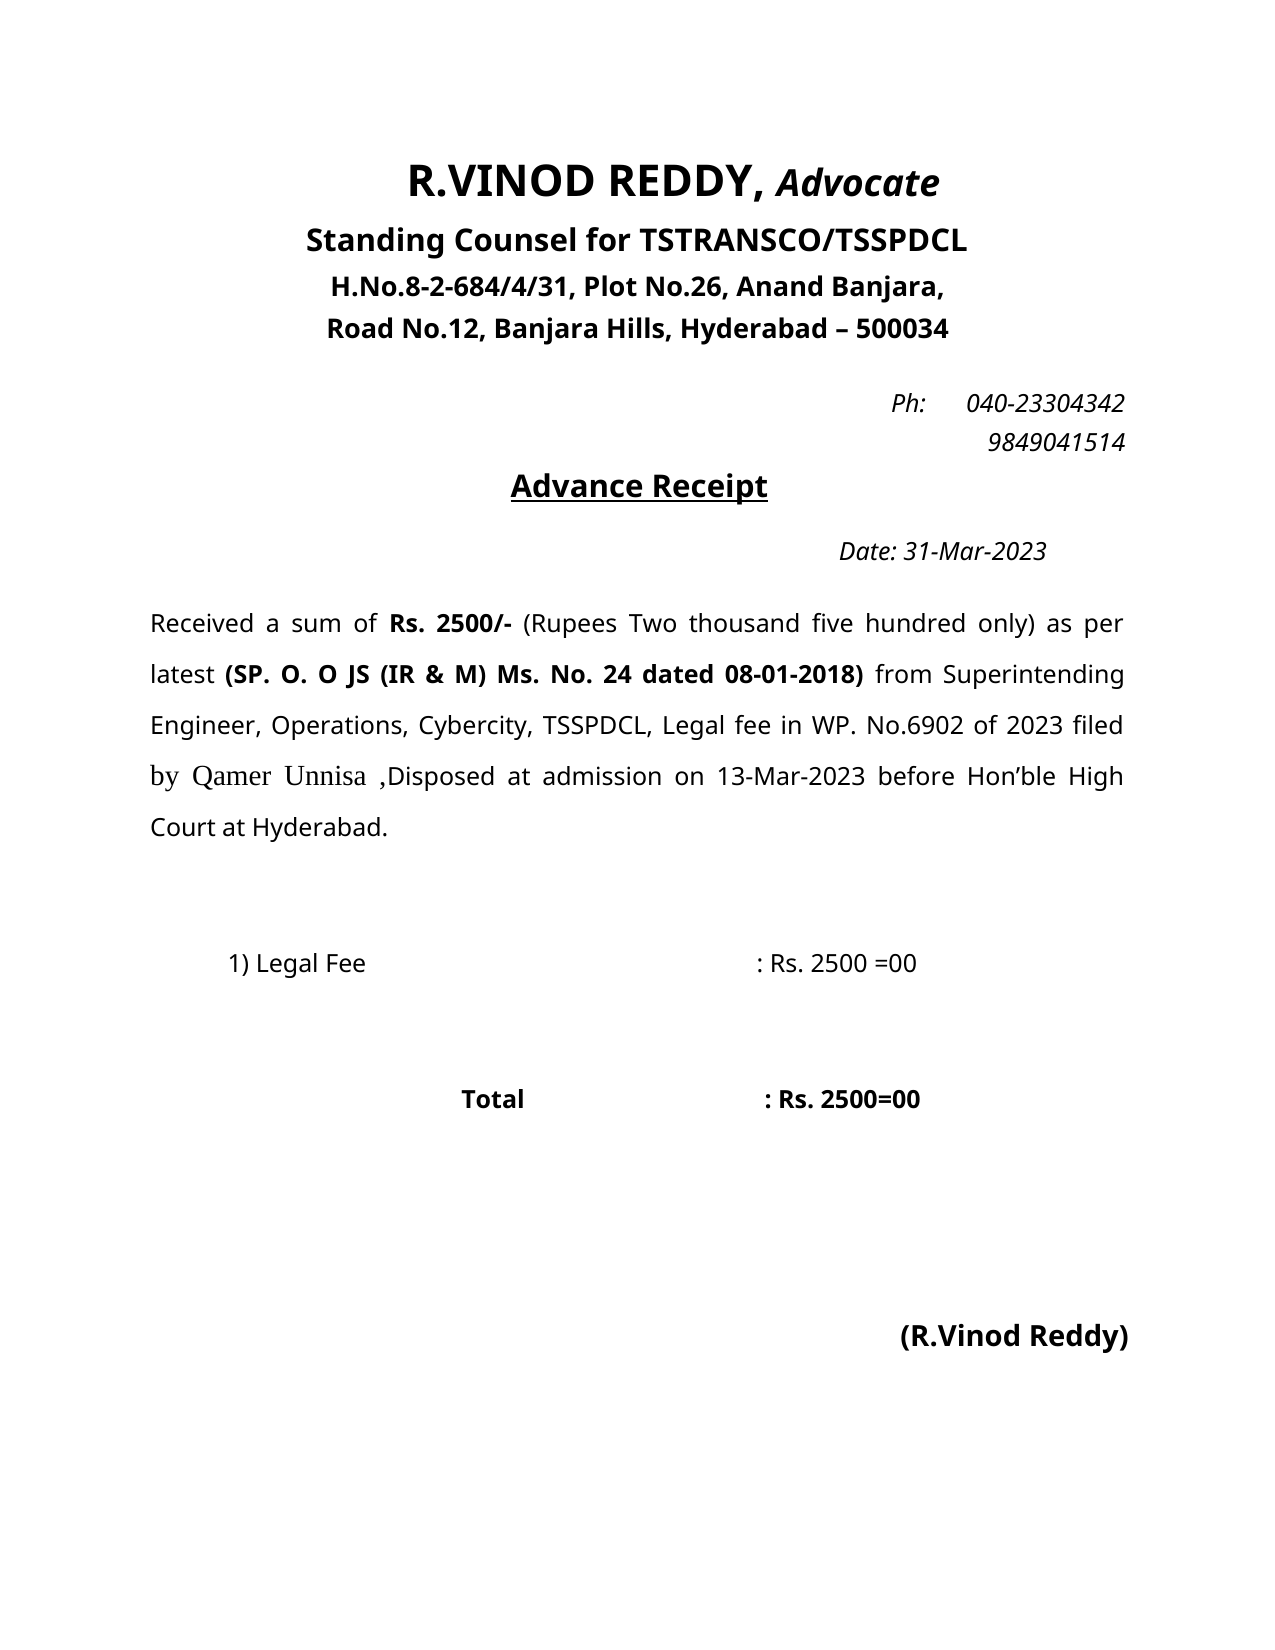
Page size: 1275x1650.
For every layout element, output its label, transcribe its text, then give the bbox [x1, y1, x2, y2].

text 1) Legal Fee : Rs. 2500 =00 [227, 946, 1010, 980]
text Ph: 040-23304342 [150, 385, 1125, 419]
text Received a sum of Rs. 2500/- (Rupees Two thousand five hundred only) as per latest (SP. O. O JS (IR & M) Ms. No. 24 dated 08-01-2018) from Superintending Engineer, Operations, Cybercity, TSSPDCL, Legal fee in WP. No.6902 of 2023 filed by Qamer Unnisa ,Disposed at admission on 13-Mar-2023 before Hon’ble High Court at Hyderabad. [150, 605, 1125, 844]
text H.No.8-2-684/4/31, Plot No.26, Anand Banjara, [150, 267, 1125, 304]
text Advance Receipt [150, 463, 1128, 506]
text Date: 31-Mar-2023 [227, 533, 1047, 567]
text (R.Vinod Reddy) [677, 1315, 1128, 1355]
text Total : Rs. 2500=00 [227, 1082, 1010, 1116]
text R.VINOD REDDY, Advocate [227, 150, 1047, 209]
text Standing Counsel for TSTRANSCO/TSSPDCL [227, 218, 1047, 261]
text Road No.12, Banjara Hills, Hyderabad – 500034 [150, 310, 1125, 347]
text 9849041514 [150, 424, 1125, 458]
